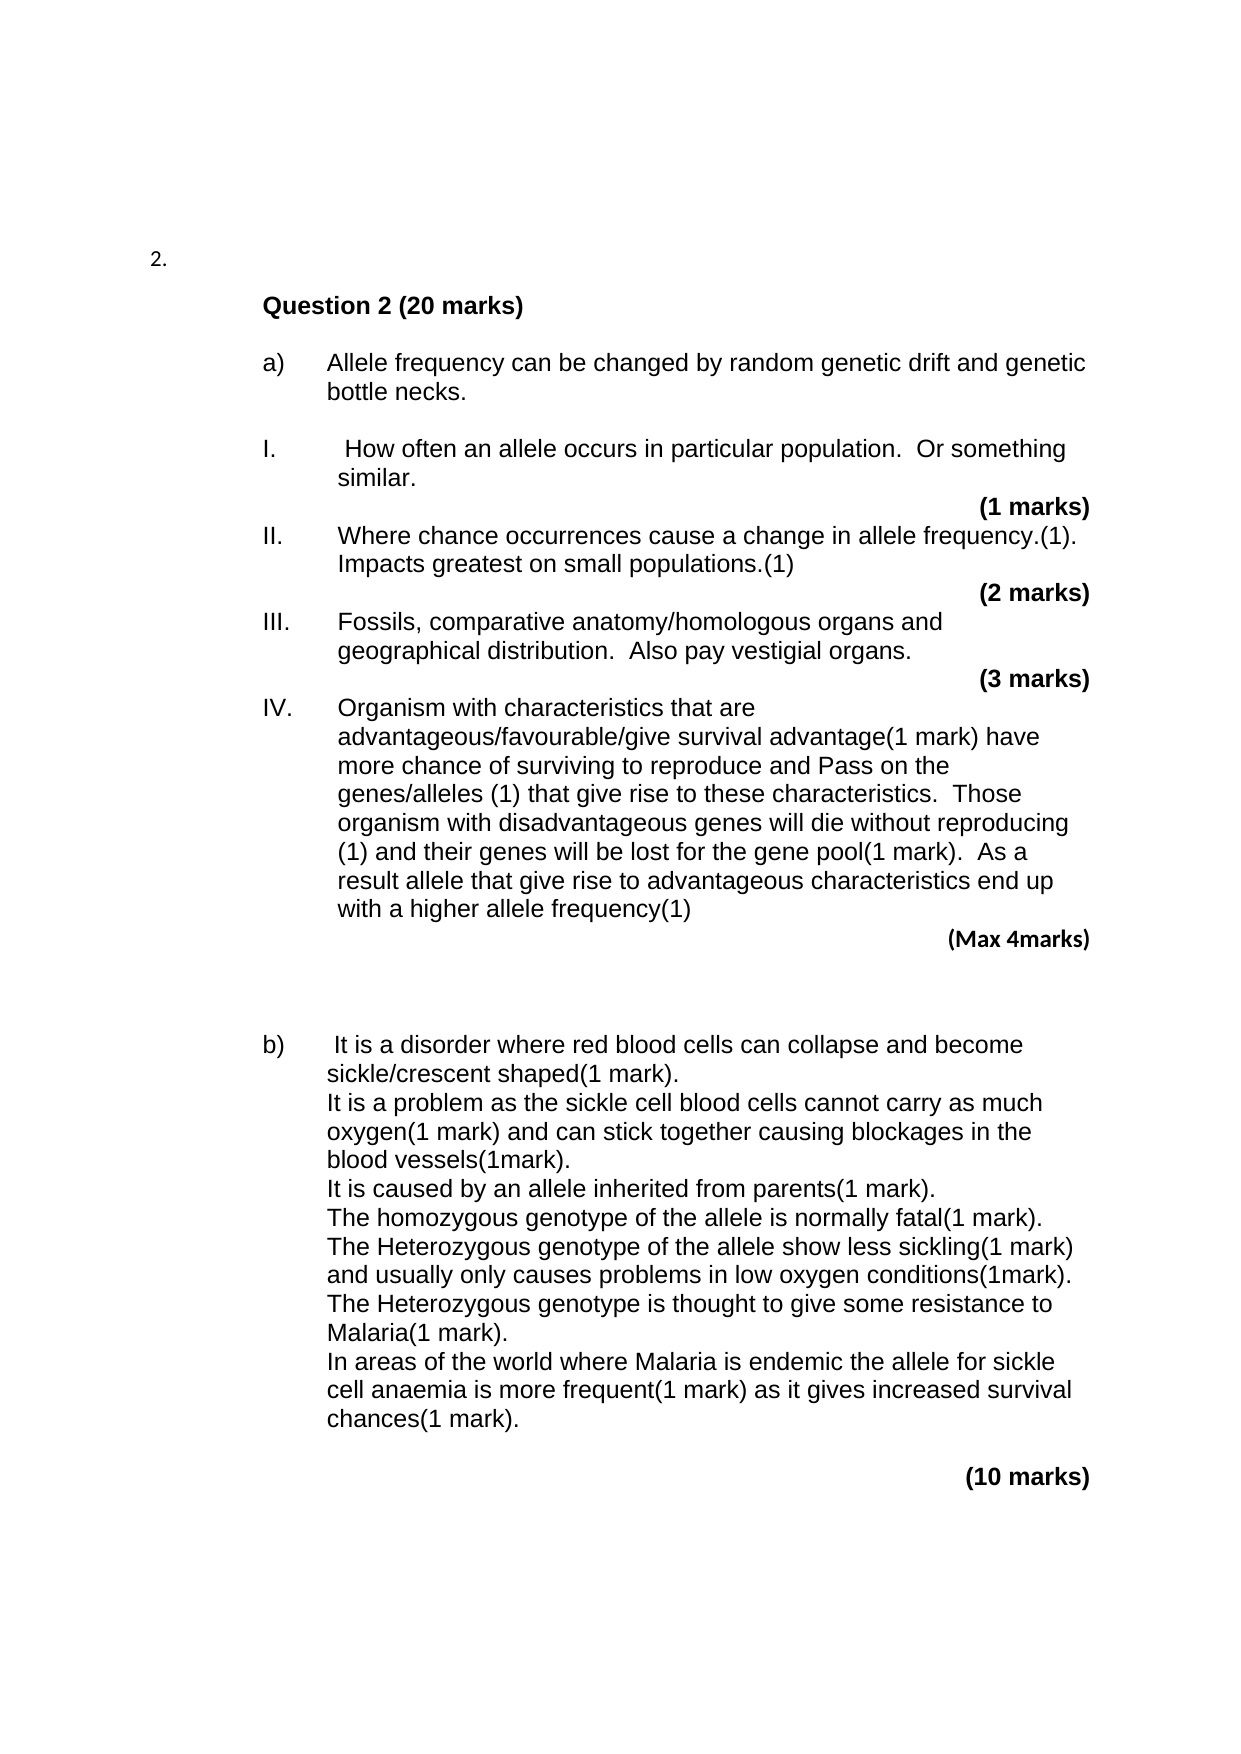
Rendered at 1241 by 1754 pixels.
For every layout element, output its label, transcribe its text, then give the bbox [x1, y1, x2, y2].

list (3 marks) [337, 664, 1090, 693]
list Fossils, comparative anatomy/homologous organs and geographical distribution. Also pay vestigial organs. [262, 607, 1090, 664]
list In areas of the world where Malaria is endemic the allele for sickle cell anaemia is more frequent(1 mark) as it gives increased survival chances(1 mark). [327, 1346, 1090, 1433]
text 2. [150, 244, 1090, 272]
list The Heterozygous genotype of the allele show less sickling(1 mark) and usually only causes problems in low oxygen conditions(1mark). [327, 1231, 1090, 1289]
list It is a problem as the sickle cell blood cells cannot carry as much oxygen(1 mark) and can stick together causing blockages in the blood vessels(1mark). [327, 1088, 1090, 1174]
list Question 2 (20 marks) [262, 291, 1090, 319]
list Where chance occurrences cause a change in allele frequency.(1). Impacts greatest on small populations.(1) [262, 521, 1090, 578]
text (Max 4marks) [337, 923, 1090, 954]
list (10 marks) [343, 1461, 1090, 1490]
list The homozygous genotype of the allele is normally fatal(1 mark). [327, 1203, 1090, 1231]
list (2 marks) [337, 578, 1090, 607]
list How often an allele occurs in particular population. Or something similar. [262, 434, 1090, 492]
list It is caused by an allele inherited from parents(1 mark). [327, 1174, 1090, 1203]
list (1 marks) [337, 492, 1090, 521]
list Organism with characteristics that are advantageous/favourable/give survival advantage(1 mark) have more chance of surviving to reproduce and Pass on the genes/alleles (1) that give rise to these characteristics. Those organism with disadvantageous genes will die without reproducing (1) and their genes will be lost for the gene pool(1 mark). As a result allele that give rise to advantageous characteristics end up with a higher allele frequency(1) [262, 693, 1090, 923]
list bottle necks. [327, 377, 1090, 406]
list The Heterozygous genotype is thought to give some resistance to Malaria(1 mark). [327, 1289, 1090, 1346]
list Allele frequency can be changed by random genetic drift and genetic [262, 348, 1090, 377]
list It is a disorder where red blood cells can collapse and become sickle/crescent shaped(1 mark). [262, 1030, 1090, 1088]
